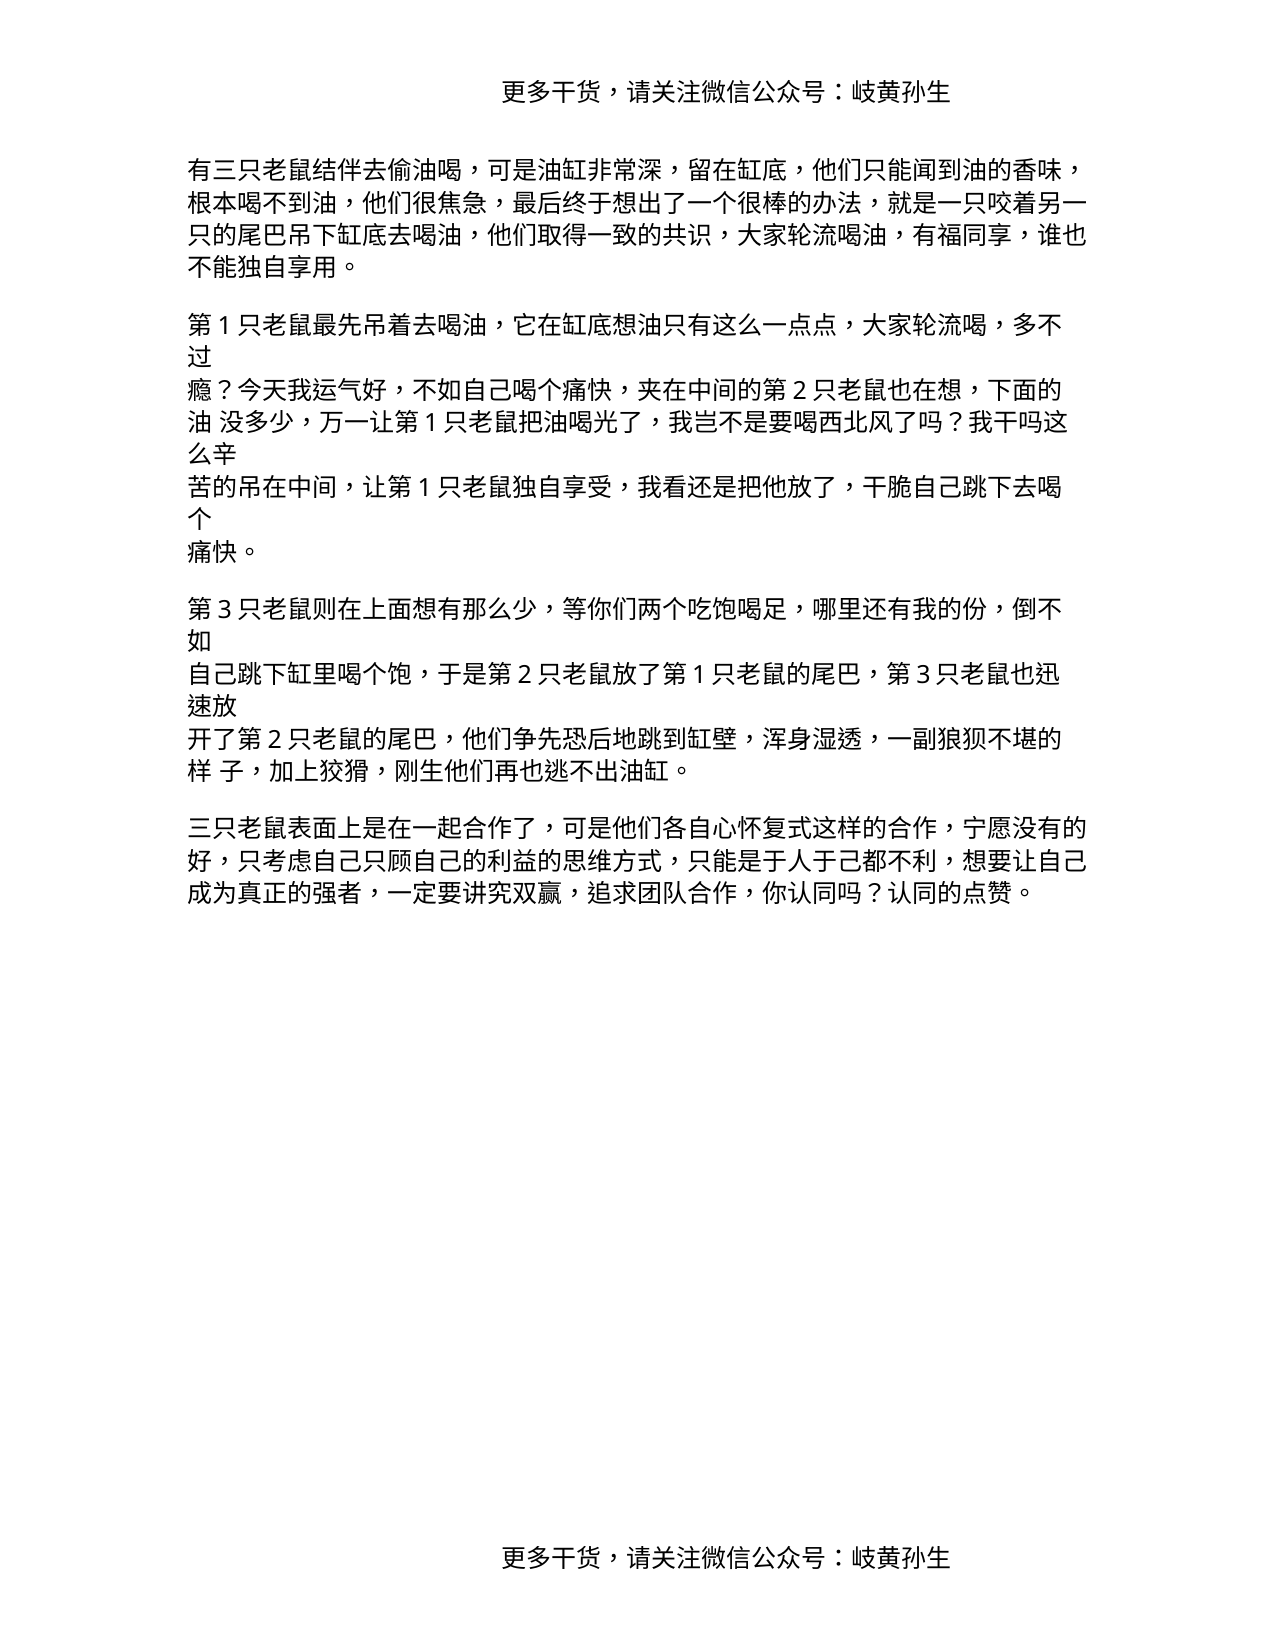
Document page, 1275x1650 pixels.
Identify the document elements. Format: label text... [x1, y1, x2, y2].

text 有三只老鼠结伴去偷油喝，可是油缸非常深，留在缸底，他们只能闻到油的香味， 根本喝不到油，他们很焦急，最后终于想出了一个很棒的办法，就是一只咬着另一 只的尾巴吊下缸底去喝油，他们取得一致的共识，大家轮流喝油，有福同享，谁也 不能独自享用。 [187, 154, 1092, 283]
text 第1只老鼠最先吊着去喝油，它在缸底想油只有这么一点点，大家轮流喝，多不过 瘾？今天我运气好，不如自己喝个痛快，夹在中间的第2只老鼠也在想，下面的油 没多少，万一让第1只老鼠把油喝光了，我岂不是要喝西北风了吗？我干吗这么辛 苦的吊在中间，让第1只老鼠独自享受，我看还是把他放了，干脆自己跳下去喝个 痛快。 [187, 308, 1079, 568]
text 三只老鼠表面上是在一起合作了，可是他们各自心怀复式这样的合作，宁愿没有的 好，只考虑自己只顾自己的利益的思维方式，只能是于人于己都不利，想要让自己 成为真正的强者，一定要讲究双赢，追求团队合作，你认同吗？认同的点赞。 [187, 812, 1264, 909]
text 第3只老鼠则在上面想有那么少，等你们两个吃饱喝足，哪里还有我的份，倒不如 自己跳下缸里喝个饱，于是第2只老鼠放了第1只老鼠的尾巴，第3只老鼠也迅速放 开了第2只老鼠的尾巴，他们争先恐后地跳到缸壁，浑身湿透，一副狼狈不堪的样 子，加上狡猾，刚生他们再也逃不出油缸。 [187, 593, 1079, 787]
